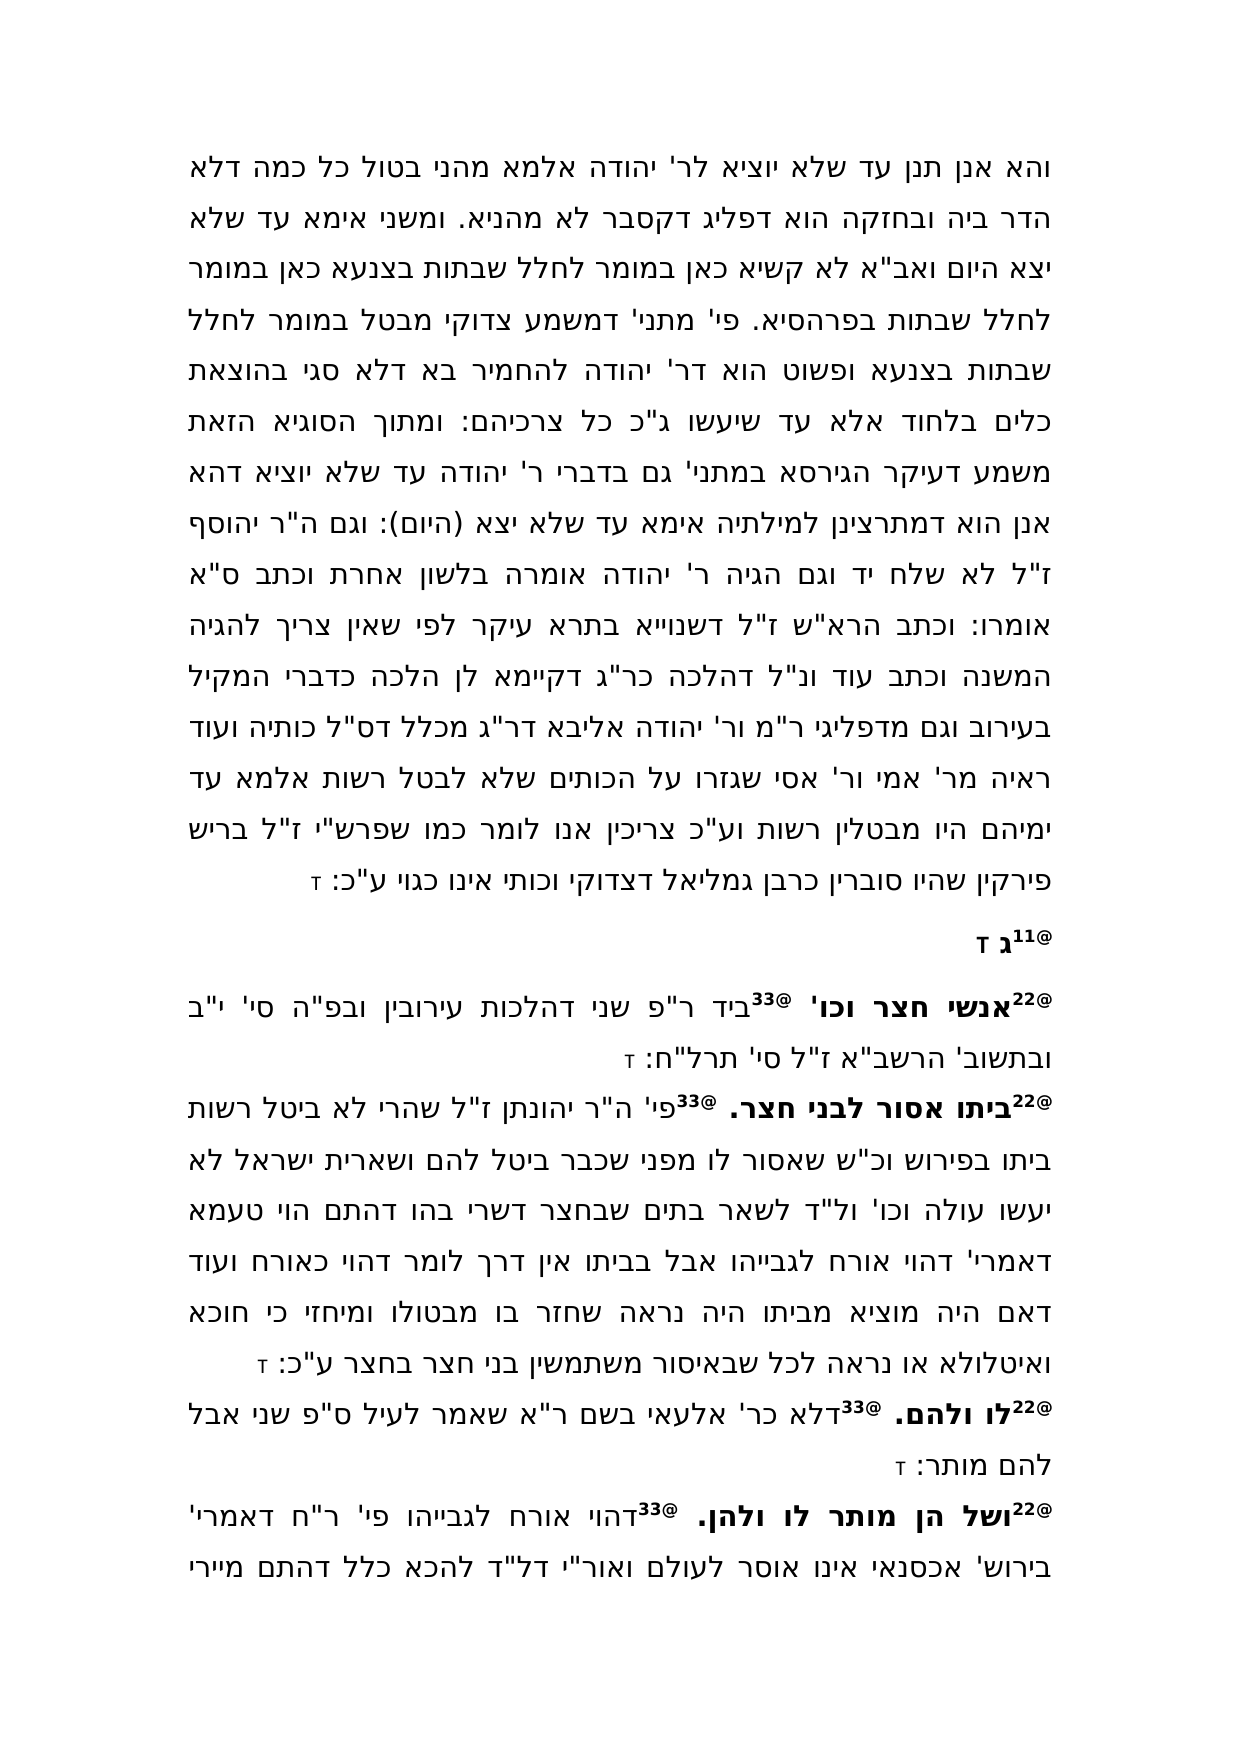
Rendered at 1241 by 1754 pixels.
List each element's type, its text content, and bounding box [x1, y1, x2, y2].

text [187, 150, 1053, 897]
text @11ג T [187, 927, 1053, 961]
text @22לו ולהם. @33דלא כר' אלעאי בשם ר"א שאמר לעיל ס"פ שני אבל להם מותר: T [187, 1397, 1053, 1482]
text @22אנשי חצר וכו' @33ביד ר"פ שני דהלכות עירובין ובפ"ה סי' י"ב ובתשוב' הרשב"א ז"ל סי' תרל"ח: T [187, 990, 1053, 1075]
text @22ביתו אסור לבני חצר. @33פי' ה"ר יהונתן ז"ל שהרי לא ביטל רשות ביתו בפירוש וכ"ש שאסור לו מפני שכבר ביטל להם ושארית ישראל לא יעשו עולה וכו' ול"ד לשאר בתים שבחצר דשרי בהו דהתם הוי טעמא דאמרי' דהוי אורח לגבייהו אבל בביתו אין דרך לומר דהוי כאורח ועוד דאם היה מוציא מביתו היה נראה שחזר בו מבטולו ומיחזי כי חוכא ואיטלולא או נראה לכל שבאיסור משתמשין בני חצר בחצר ע"כ: T [187, 1092, 1053, 1381]
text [187, 1499, 1053, 1584]
